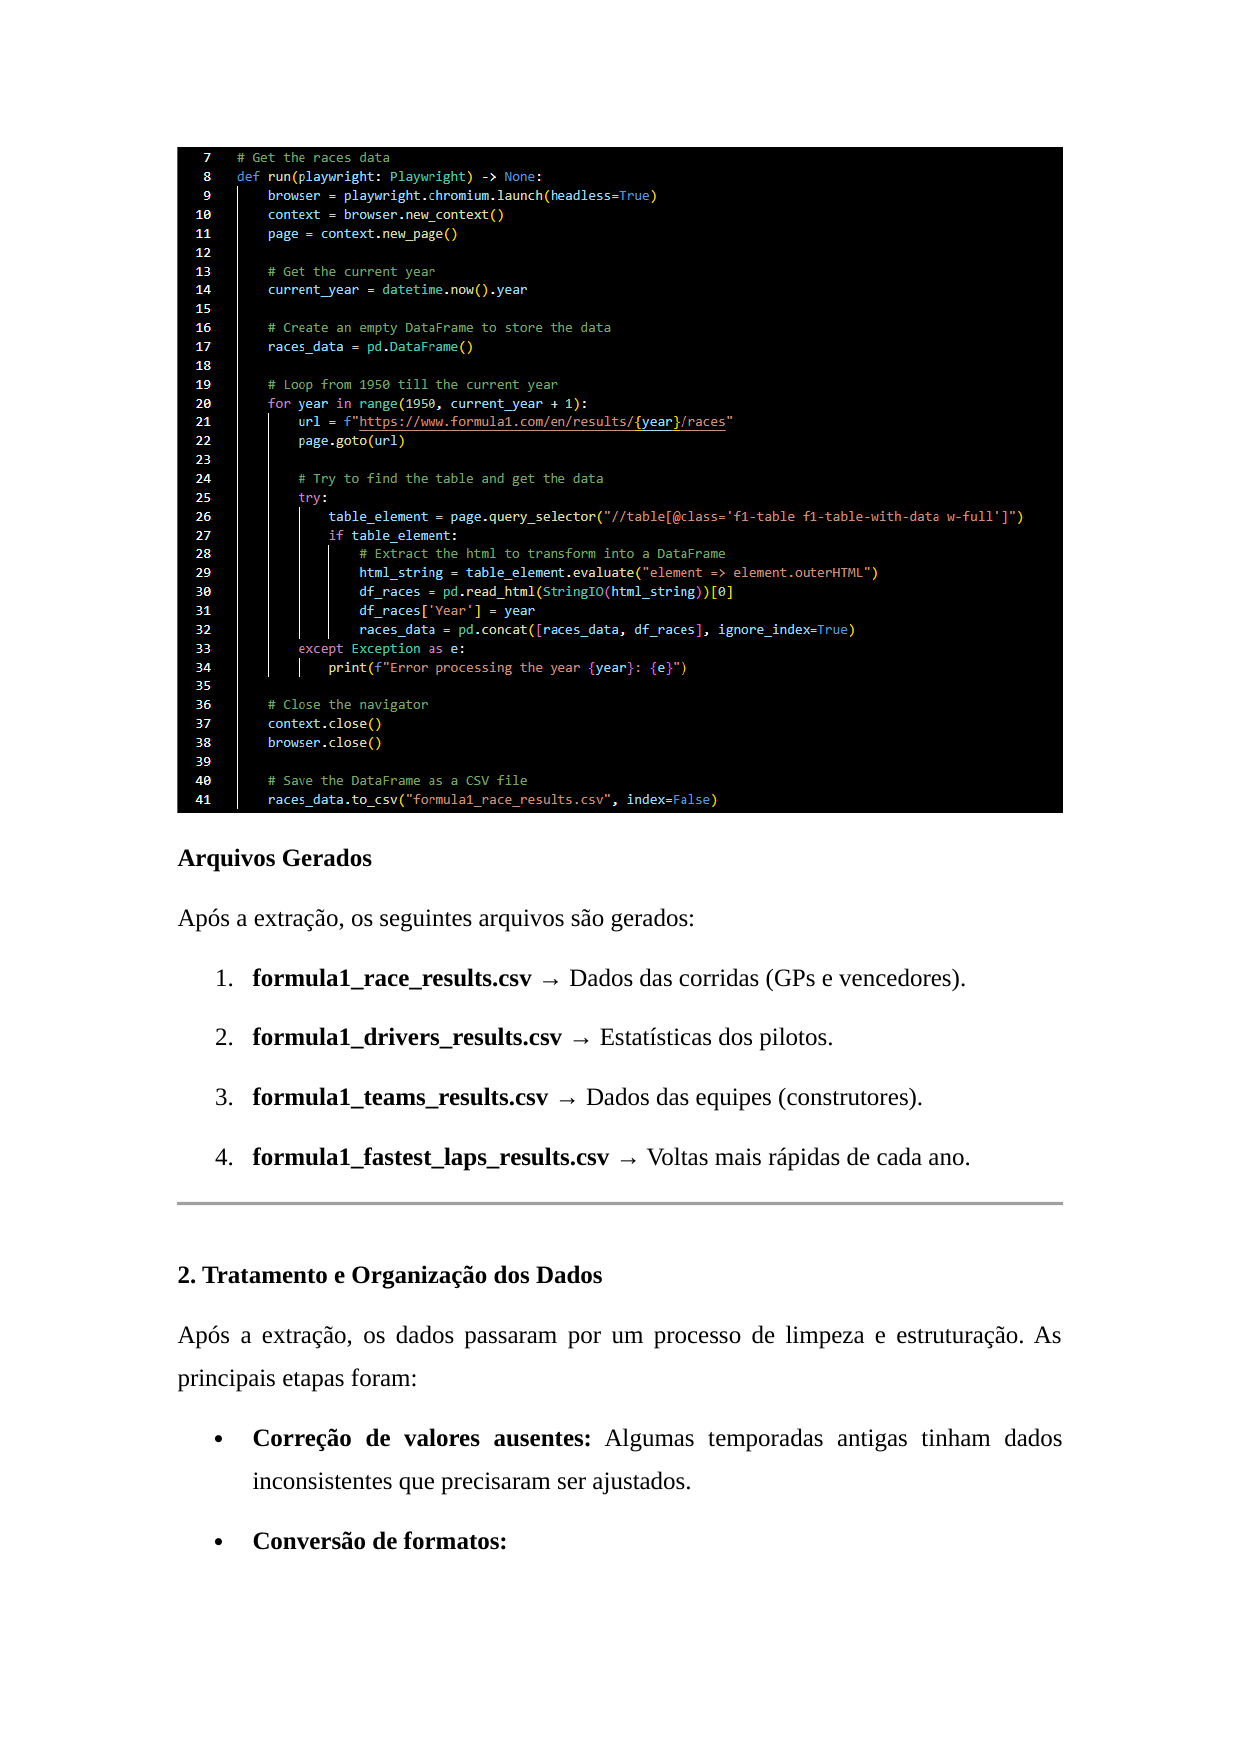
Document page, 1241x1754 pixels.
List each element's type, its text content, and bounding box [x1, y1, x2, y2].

list formula1_teams_results.csv → Dados das equipes (construtores). [215, 1082, 1063, 1111]
text 2. Tratamento e Organização dos Dados [177, 1261, 1063, 1289]
list formula1_race_results.csv → Dados das corridas (GPs e vencedores). [215, 963, 1063, 991]
list Correção de valores ausentes: Algumas temporadas antigas tinham dados inconsistentes que precisaram ser ajustados. [215, 1423, 1063, 1495]
text Após a extração, os dados passaram por um processo de limpeza e estruturação. As principais etapas foram: [177, 1320, 1063, 1392]
text Após a extração, os seguintes arquivos são gerados: [177, 903, 1063, 932]
list formula1_fastest_laps_results.csv → Voltas mais rápidas de cada ano. [215, 1142, 1063, 1171]
text Arquivos Gerados [177, 843, 1063, 872]
list formula1_drivers_results.csv → Estatísticas dos pilotos. [215, 1022, 1063, 1051]
list Conversão de formatos: [215, 1526, 1063, 1555]
picture [177, 147, 1063, 813]
